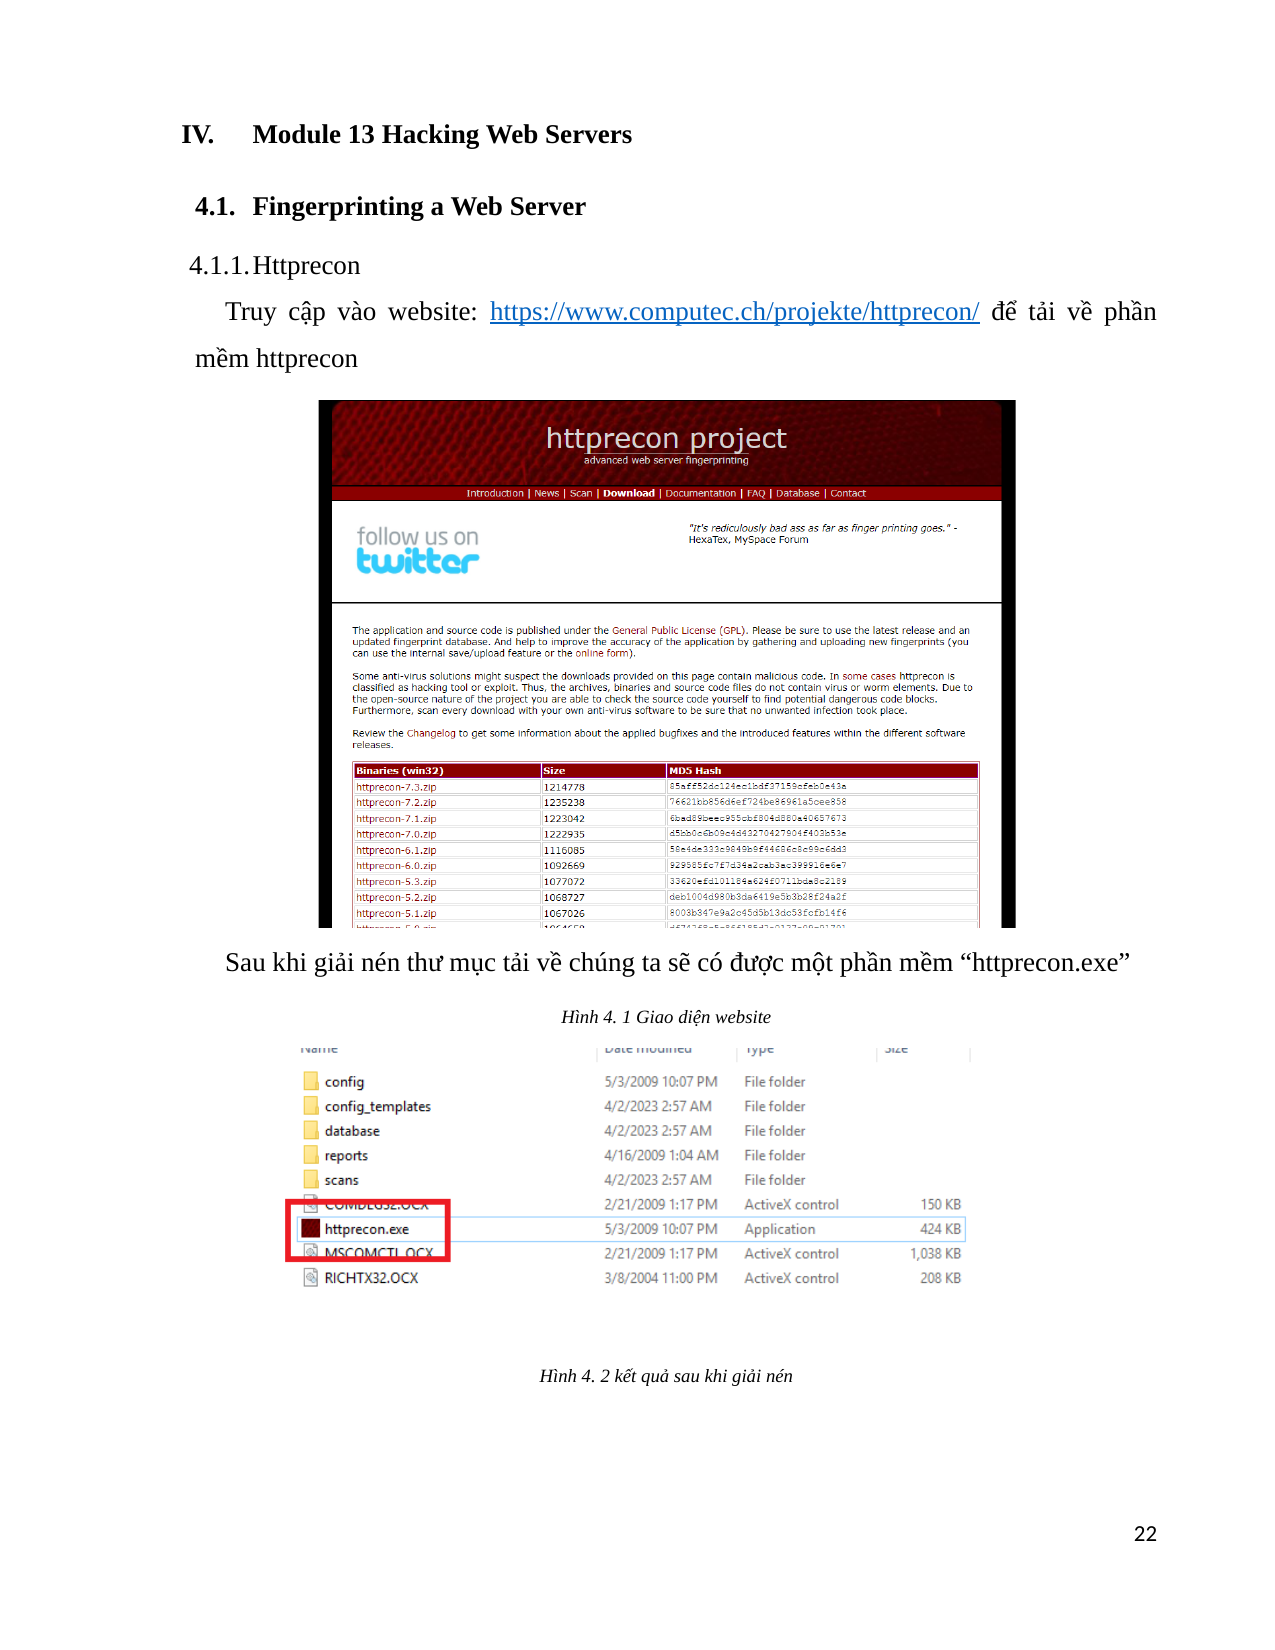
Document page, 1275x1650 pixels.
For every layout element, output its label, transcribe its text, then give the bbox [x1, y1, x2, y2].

text Hình 4. 2 kết quả sau khi giải nén [177, 1365, 1157, 1386]
text Sau khi giải nén thư mục tải về chúng ta sẽ có được một phần mềm “httprecon.exe” [195, 946, 1157, 978]
text Truy cập vào website: https://www.computec.ch/projekte/httprecon/ để tải về phần mềm httprecon [195, 295, 1157, 373]
text Hình 4. 1 Giao diện website [177, 1006, 1157, 1027]
subtitle Httprecon [183, 249, 1157, 280]
picture [284, 1048, 1050, 1365]
subtitle Module 13 Hacking Web Servers [214, 118, 1157, 149]
subtitle Fingerprinting a Web Server [195, 190, 1157, 221]
picture [318, 400, 1016, 928]
